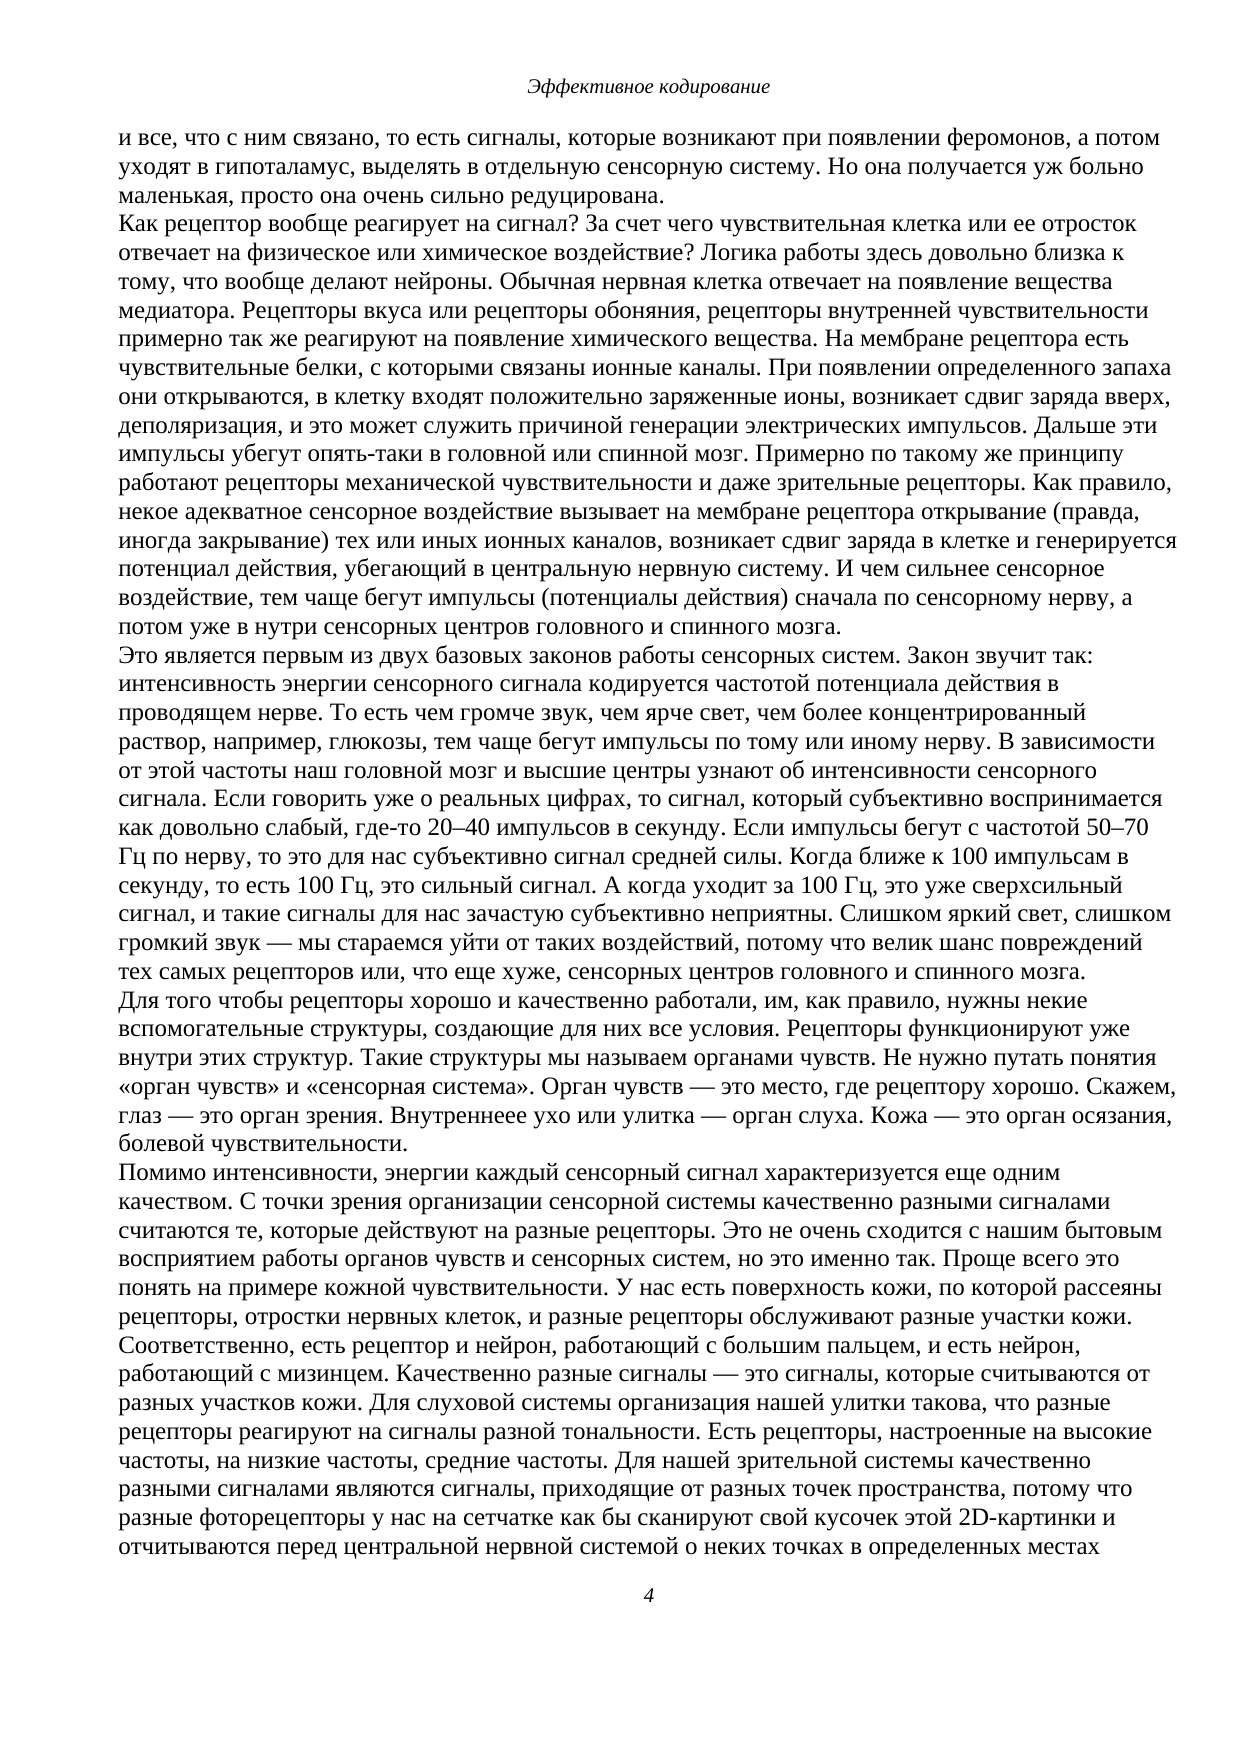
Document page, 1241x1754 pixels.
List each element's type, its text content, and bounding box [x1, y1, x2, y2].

text Как рецептор вообще реагирует на сигнал? За счет чего чувствительная клетка или ее отросток отвечает на физическое или химическое воздействие? Логика работы здесь довольно близка к тому, что вообще делают нейроны. Обычная нервная клетка отвечает на появление вещества медиатора. Рецепторы вкуса или рецепторы обоняния, рецепторы внутренней чувствительности примерно так же реагируют на появление химического вещества. На мембране рецептора есть чувствительные белки, с которыми связаны ионные каналы. При появлении определенного запаха они открываются, в клетку входят положительно заряженные ионы, возникает сдвиг заряда вверх, деполяризация, и это может служить причиной генерации электрических импульсов. Дальше эти импульсы убегут опять-таки в головной или спинной мозг. Примерно по такому же принципу работают рецепторы механической чувствительности и даже зрительные рецепторы. Как правило, некое адекватное сенсорное воздействие вызывает на мембране рецептора открывание (правда, иногда закрывание) тех или иных ионных каналов, возникает сдвиг заряда в клетке и генерируется потенциал действия, убегающий в центральную нервную систему. И чем сильнее сенсорное воздействие, тем чаще бегут импульсы (потенциалы действия) сначала по сенсорному нерву, а потом уже в нутри сенсорных центров головного и спинного мозга. [118, 208, 1181, 640]
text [118, 1157, 1181, 1560]
text Это является первым из двух базовых законов работы сенсорных систем. Закон звучит так: интенсивность энергии сенсорного сигнала кодируется частотой потенциала действия в проводящем нерве. То есть чем громче звук, чем ярче свет, чем более концентрированный раствор, например, глюкозы, тем чаще бегут импульсы по тому или иному нерву. В зависимости от этой частоты наш головной мозг и высшие центры узнают об интенсивности сенсорного сигнала. Если говорить уже о реальных цифрах, то сигнал, который субъективно воспринимается как довольно слабый, где-то 20–40 импульсов в секунду. Если импульсы бегут с частотой 50–70 Гц по нерву, то это для нас субъективно сигнал средней силы. Когда ближе к 100 импульсам в секунду, то есть 100 Гц, это сильный сигнал. А когда уходит за 100 Гц, это уже сверхсильный сигнал, и такие сигналы для нас зачастую субъективно неприятны. Слишком яркий свет, слишком громкий звук — мы стараемся уйти от таких воздействий, потому что велик шанс повреждений тех самых рецепторов или, что еще хуже, сенсорных центров головного и спинного мозга. [118, 640, 1181, 985]
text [118, 122, 1181, 208]
text Для того чтобы рецепторы хорошо и качественно работали, им, как правило, нужны некие вспомогательные структуры, создающие для них все условия. Рецепторы функционируют уже внутри этих структур. Такие структуры мы называем органами чувств. Не нужно путать понятия «орган чувств» и «сенсорная система». Орган чувств — это место, где рецептору хорошо. Скажем, глаз — это орган зрения. Внутреннеее ухо или улитка — орган слуха. Кожа — это орган осязания, болевой чувствительности. [118, 985, 1181, 1157]
